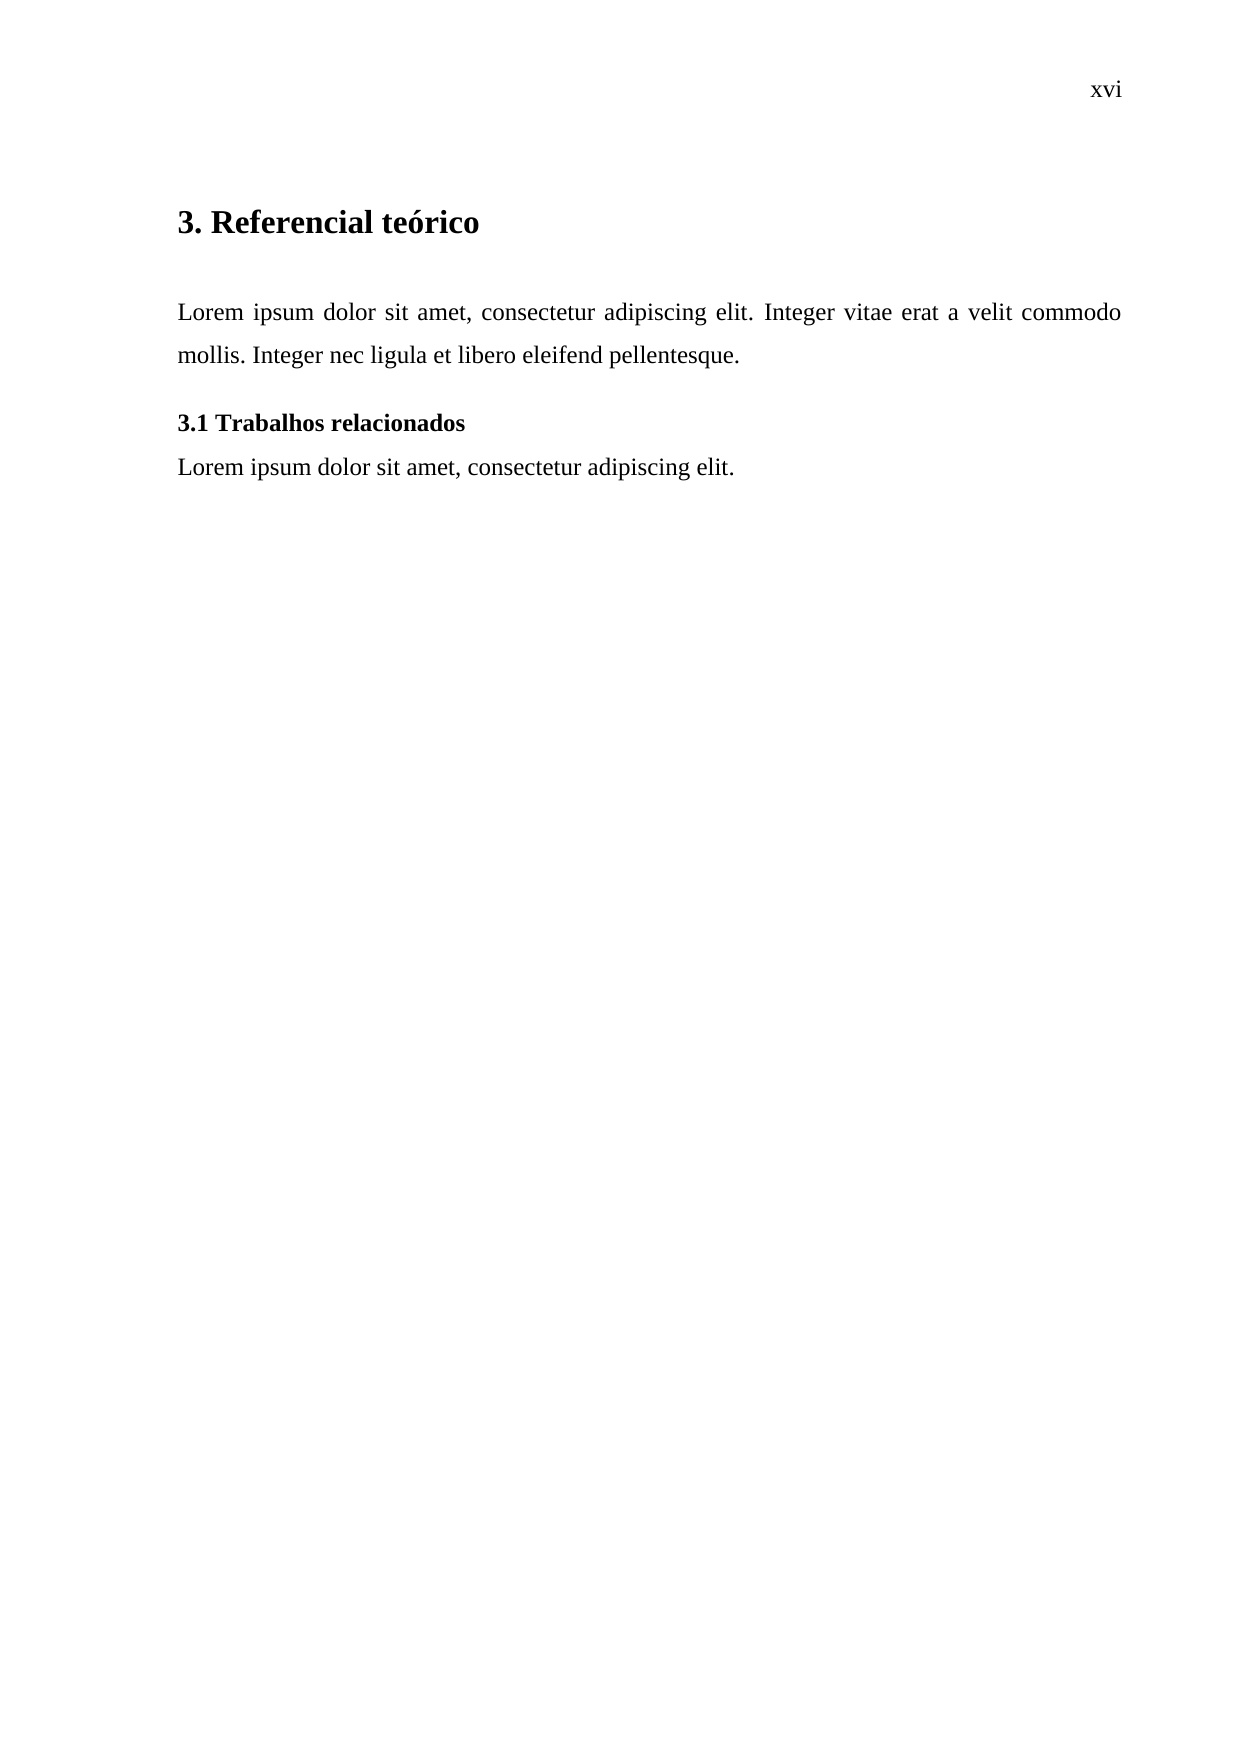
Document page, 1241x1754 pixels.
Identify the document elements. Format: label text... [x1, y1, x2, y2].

text Lorem ipsum dolor sit amet, consectetur adipiscing elit. Integer vitae erat a velit commodo mollis. Integer nec ligula et libero eleifend pellentesque. [177, 297, 1122, 369]
subtitle 3. Referencial teórico [177, 202, 1122, 241]
text Lorem ipsum dolor sit amet, consectetur adipiscing elit. [177, 452, 1122, 480]
subtitle 3.1 Trabalhos relacionados [177, 408, 1122, 437]
